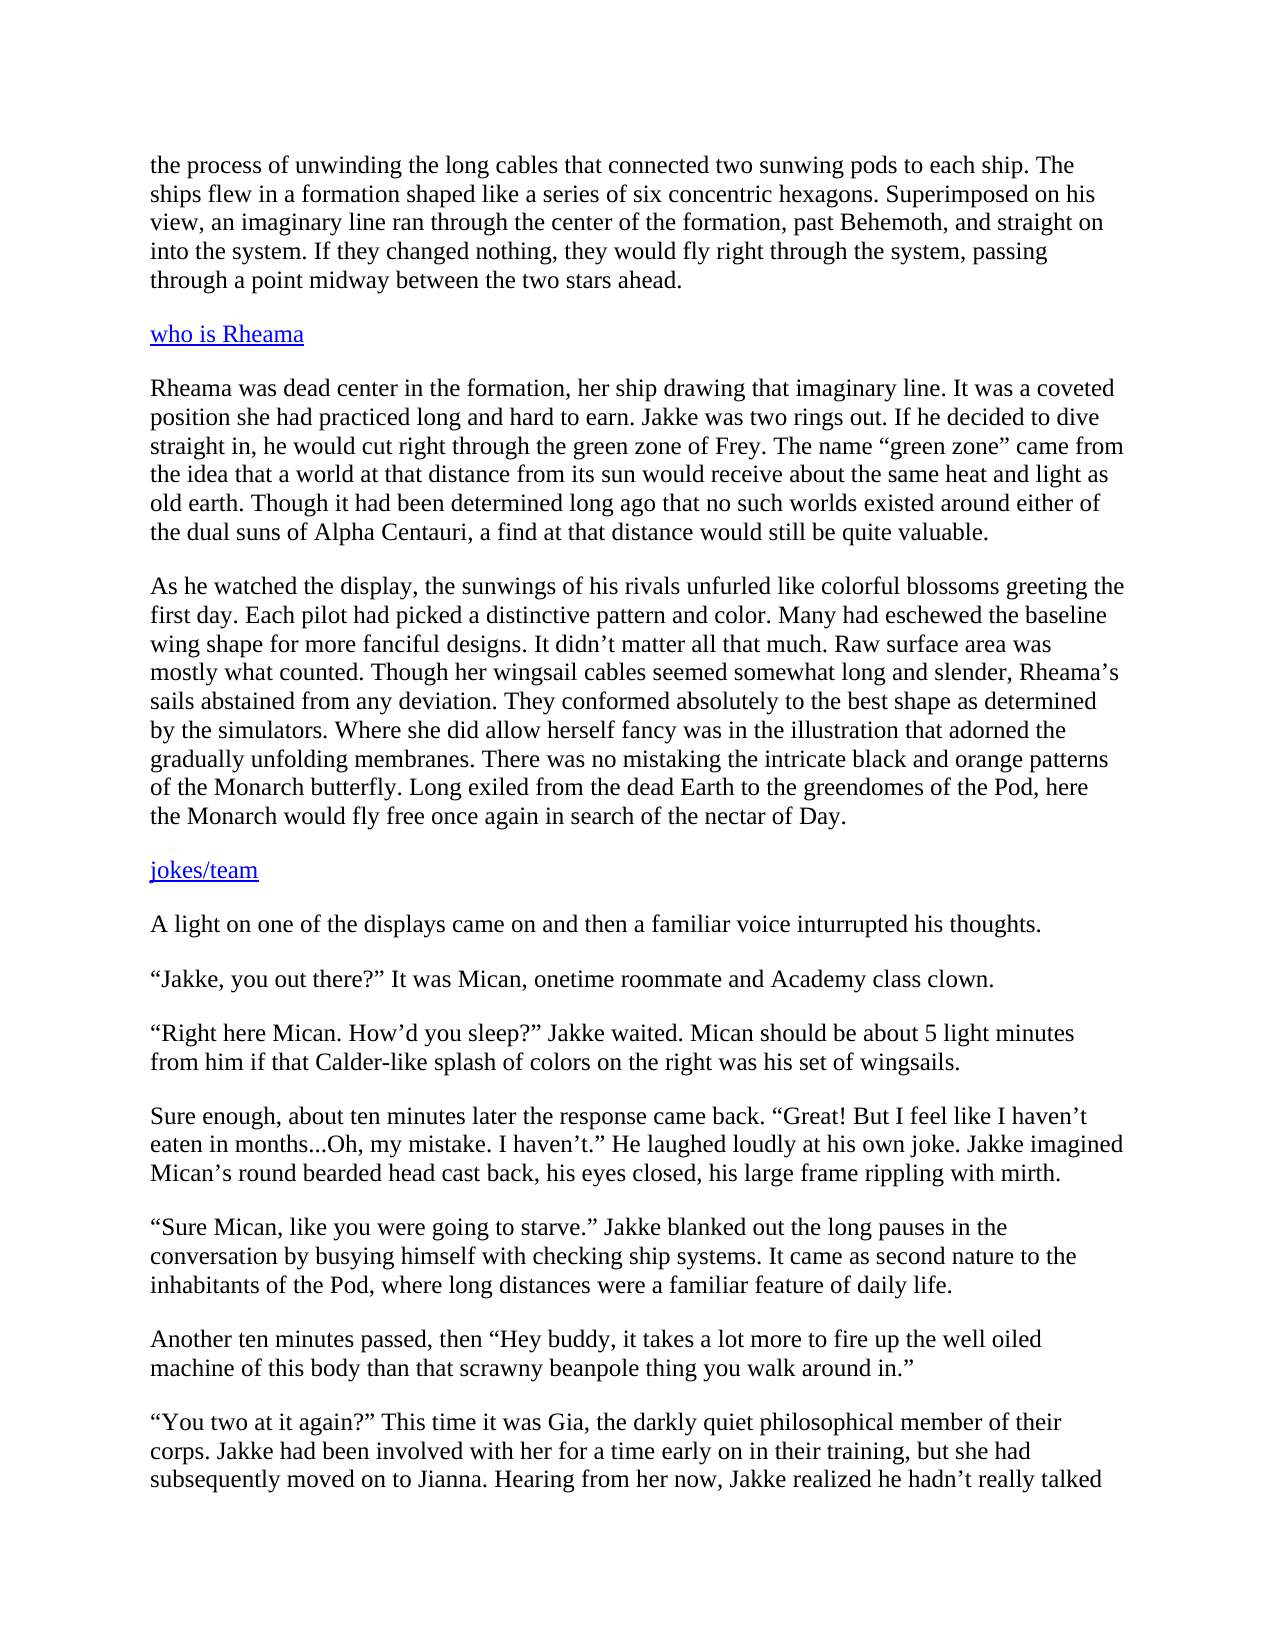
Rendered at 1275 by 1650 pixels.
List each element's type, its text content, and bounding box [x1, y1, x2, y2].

text Another ten minutes passed, then “Hey buddy, it takes a lot more to fire up the well oiled machine of this body than that scrawny beanpole thing you walk around in.” [150, 1324, 1125, 1382]
text “Sure Mican, like you were going to starve.” Jakke blanked out the long pauses in the conversation by busying himself with checking ship systems. It came as second nature to the inhabitants of the Pod, where long distances were a familiar feature of daily life. [150, 1212, 1125, 1299]
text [150, 1407, 1125, 1493]
text Rheama was dead center in the formation, her ship drawing that imaginary line. It was a coveted position she had practiced long and hard to earn. Jakke was two rings out. If he decided to dive straight in, he would cut right through the green zone of Frey. The name “green zone” came from the idea that a world at that distance from its sun would receive about the same heat and light as old earth. Though it had been determined long ago that no such worlds existed around either of the dual suns of Alpha Centauri, a find at that distance would still be quite valuable. [150, 373, 1125, 546]
text jokes/team [150, 855, 1125, 884]
text A light on one of the displays came on and then a familiar voice inturrupted his thoughts. [150, 909, 1125, 938]
text Sure enough, about ten minutes later the response came back. “Great! But I feel like I haven’t eaten in months...Oh, my mistake. I haven’t.” He laughed loudly at his own joke. Jakke imagined Mican’s round bearded head cast back, his eyes closed, his large frame rippling with mirth. [150, 1101, 1125, 1187]
text “Right here Mican. How’d you sleep?” Jakke waited. Mican should be about 5 light minutes from him if that Calder-like splash of colors on the right was his set of wingsails. [150, 1018, 1125, 1075]
text “Jakke, you out there?” It was Mican, onetime roommate and Academy class clown. [150, 964, 1125, 992]
text As he watched the display, the sunwings of his rivals unfurled like colorful blossoms greeting the first day. Each pilot had picked a distinctive pattern and color. Many had eschewed the baseline wing shape for more fanciful designs. It didn’t matter all that much. Raw surface area was mostly what counted. Though her wingsail cables seemed somewhat long and slender, Rheama’s sails abstained from any deviation. They conformed absolutely to the best shape as determined by the simulators. Where she did allow herself fancy was in the illustration that adorned the gradually unfolding membranes. There was no mistaking the intricate black and orange patterns of the Monarch butterfly. Long exiled from the dead Earth to the greendomes of the Pod, here the Monarch would fly free once again in search of the nectar of Day. [150, 571, 1125, 830]
text who is Rheama [150, 319, 1125, 348]
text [150, 150, 1125, 294]
